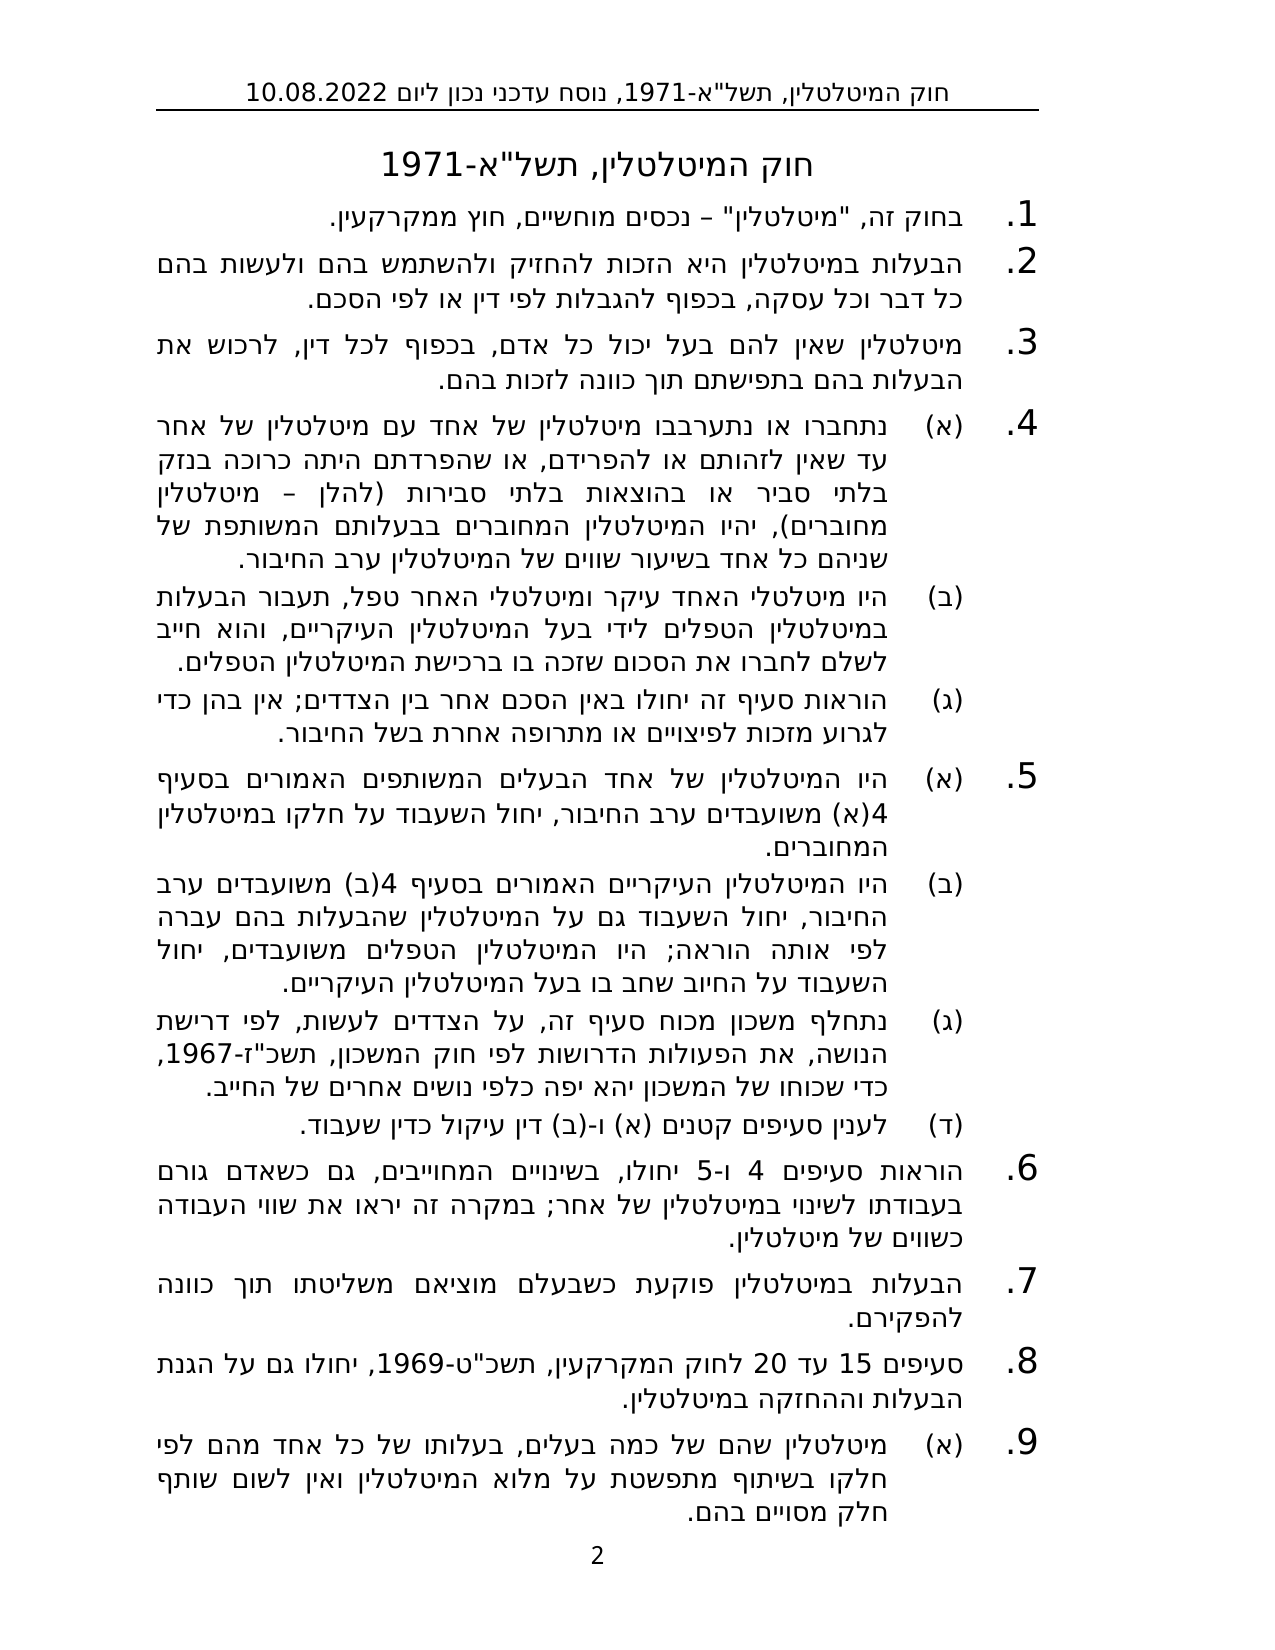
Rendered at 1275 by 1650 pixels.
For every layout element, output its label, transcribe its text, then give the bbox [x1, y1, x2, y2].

text 9. (א) מיטלטלין שהם של כמה בעלים, בעלותו של כל אחד מהם לפי חלקו בשיתוף מתפשטת על מלוא המיטלטלין ואין לשום שותף חלק מסויים בהם. [156, 1427, 1039, 1534]
text 8. סעיפים 15 עד 20 לחוק המקרקעין, תשכ"ט-1969, יחולו גם על הגנת הבעלות וההחזקה במיטלטלין. [156, 1347, 1039, 1421]
text (ג) הוראות סעיף זה יחולו באין הסכם אחר בין הצדדים; אין בהן כדי לגרוע מזכות לפיצויים או מתרופה אחרת בשל החיבור. [156, 691, 964, 755]
text 3. מיטלטלין שאין להם בעל יכול כל אדם, בכפוף לכל דין, לרכוש את הבעלות בהם בתפישתם תוך כוונה לזכות בהם. [156, 328, 1039, 402]
text 4. (א) נתחברו או נתערבבו מיטלטלין של אחד עם מיטלטלין של אחר עד שאין לזהותם או להפרידם, או שהפרדתם היתה כרוכה בנזק בלתי סביר או בהוצאות בלתי סבירות (להלן – מיטלטלין מחוברים), יהיו המיטלטלין המחוברים בבעלותם המשותפת של שניהם כל אחד בשיעור שווים של המיטלטלין ערב החיבור. [156, 408, 1039, 581]
text (ב) היו המיטלטלין העיקריים האמורים בסעיף 4(ב) משועבדים ערב החיבור, יחול השעבוד גם על המיטלטלין שהבעלות בהם עברה לפי אותה הוראה; היו המיטלטלין הטפלים משועבדים, יחול השעבוד על החיוב שחב בו בעל המיטלטלין העיקריים. [156, 875, 964, 1005]
text 6. הוראות סעיפים 4 ו-5 יחולו, בשינויים המחוייבים, גם כשאדם גורם בעבודתו לשינוי במיטלטלין של אחר; במקרה זה יראו את שווי העבודה כשווים של מיטלטלין. [156, 1153, 1039, 1260]
text 7. הבעלות במיטלטלין פוקעת כשבעלם מוציאם משליטתו תוך כוונה להפקירם. [156, 1266, 1039, 1340]
text 1. בחוק זה, "מיטלטלין" – נכסים מוחשיים, חוץ ממקרקעין. [156, 199, 1039, 240]
text חוק המיטלטלין, תשל"א-1971 [156, 151, 1039, 190]
text 5. (א) היו המיטלטלין של אחד הבעלים המשותפים האמורים בסעיף 4(א) משועבדים ערב החיבור, יחול השעבוד על חלקו במיטלטלין המחוברים. [156, 762, 1039, 868]
text (ג) נתחלף משכון מכוח סעיף זה, על הצדדים לעשות, לפי דרישת הנושה, את הפעולות הדרושות לפי חוק המשכון, תשכ"ז-1967, כדי שכוחו של המשכון יהא יפה כלפי נושים אחרים של החייב. [156, 1011, 964, 1108]
text (ד) לענין סעיפים קטנים (א) ו-(ב) דין עיקול כדין שעבוד. [156, 1115, 964, 1147]
text 2. הבעלות במיטלטלין היא הזכות להחזיק ולהשתמש בהם ולעשות בהם כל דבר וכל עסקה, בכפוף להגבלות לפי דין או לפי הסכם. [156, 247, 1039, 321]
text (ב) היו מיטלטלי האחד עיקר ומיטלטלי האחר טפל, תעבור הבעלות במיטלטלין הטפלים לידי בעל המיטלטלין העיקריים, והוא חייב לשלם לחברו את הסכום שזכה בו ברכישת המיטלטלין הטפלים. [156, 587, 964, 684]
